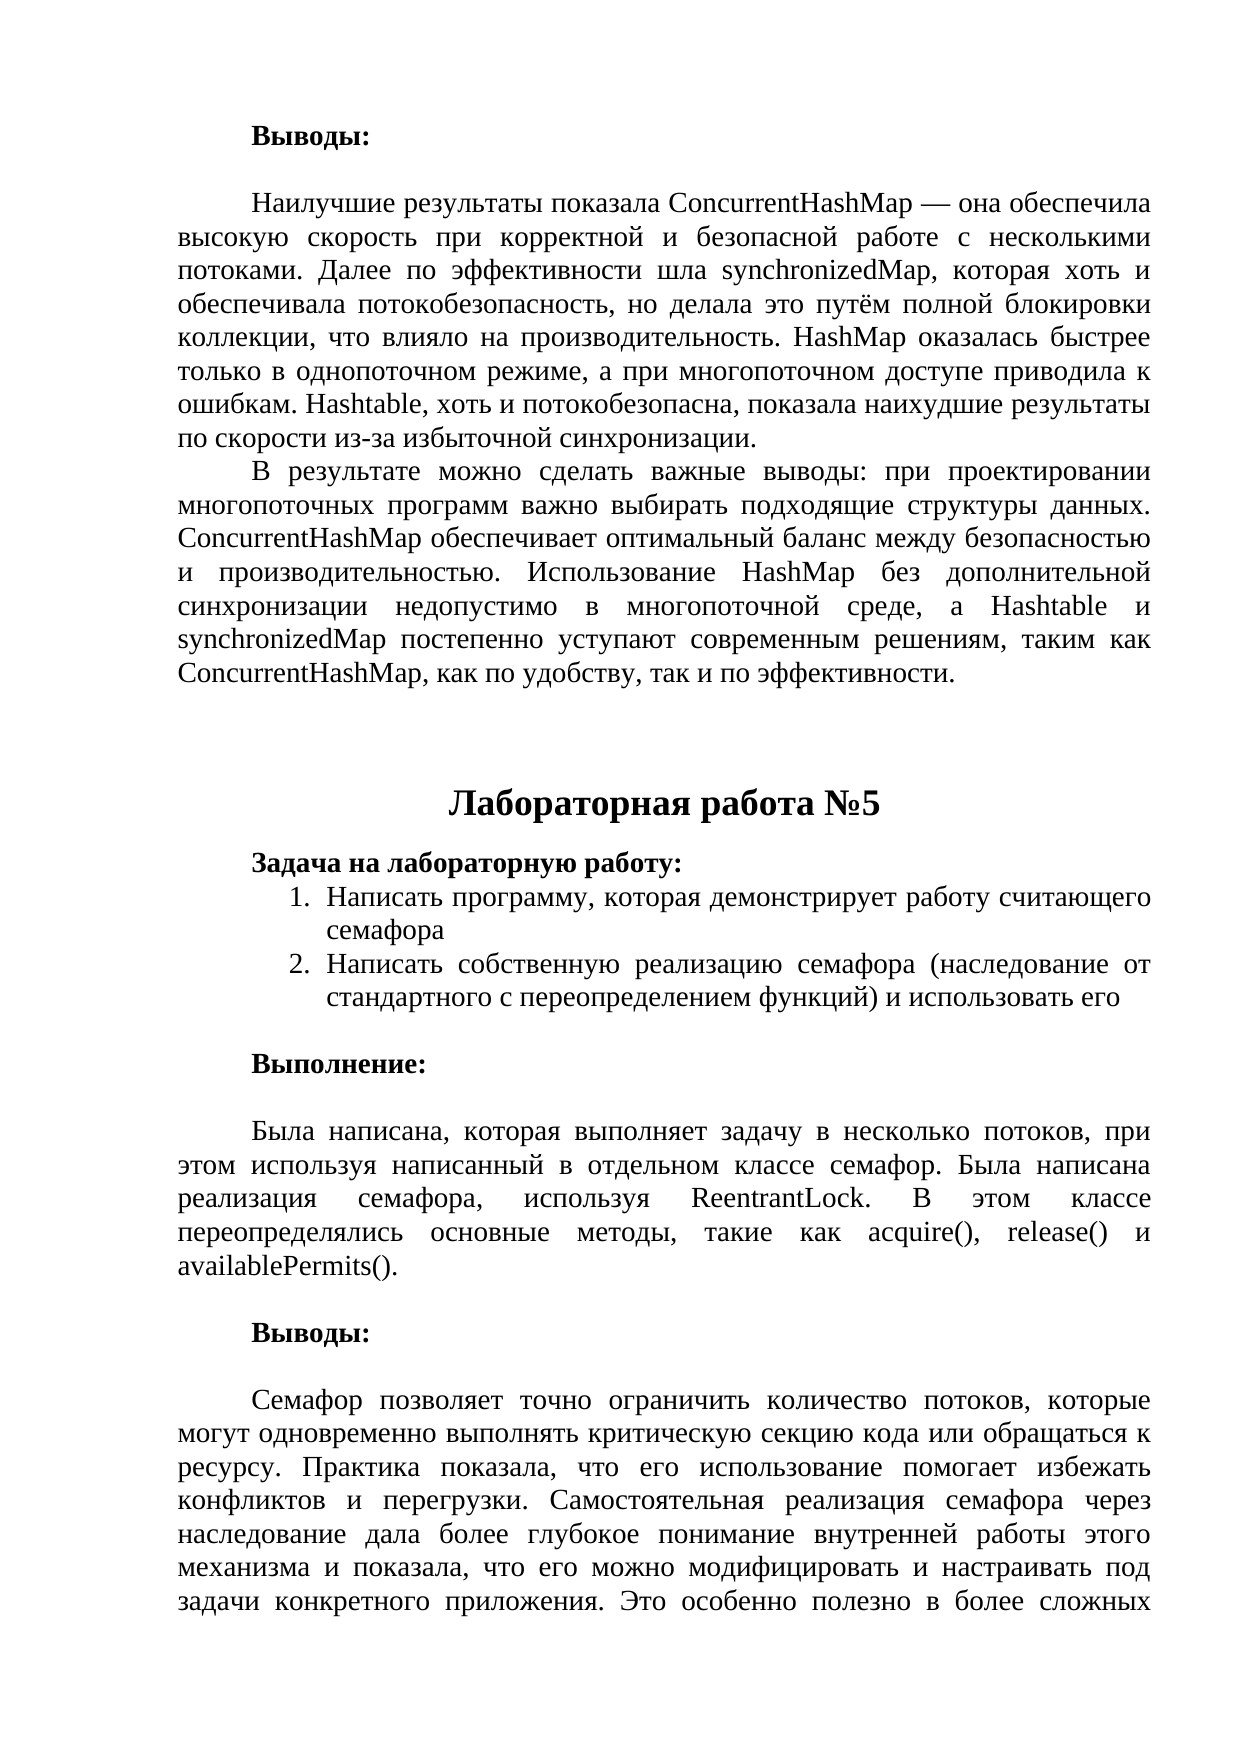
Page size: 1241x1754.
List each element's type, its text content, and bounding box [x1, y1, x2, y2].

text В результате можно сделать важные выводы: при проектировании многопоточных программ важно выбирать подходящие структуры данных. ConcurrentHashMap обеспечивает оптимальный баланс между безопасностью и производительностью. Использование HashMap без дополнительной синхронизации недопустимо в многопоточной среде, а Hashtable и synchronizedMap постепенно уступают современным решениям, таким как ConcurrentHashMap, как по удобству, так и по эффективности. [177, 453, 1152, 688]
text Задача на лабораторную работу: [177, 845, 1152, 879]
text Выводы: [177, 1315, 1152, 1348]
text Лабораторная работа №5 [177, 780, 1152, 823]
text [177, 1382, 1152, 1617]
text Наилучшие результаты показала ConcurrentHashMap — она обеспечила высокую скорость при корректной и безопасной работе с несколькими потоками. Далее по эффективности шла synchronizedMap, которая хоть и обеспечивала потокобезопасность, но делала это путём полной блокировки коллекции, что влияло на производительность. HashMap оказалась быстрее только в однопоточном режиме, а при многопоточном доступе приводила к ошибкам. Hashtable, хоть и потокобезопасна, показала наихудшие результаты по скорости из-за избыточной синхронизации. [177, 185, 1152, 453]
list Написать собственную реализацию семафора (наследование от стандартного с переопределением функций) и использовать его [288, 946, 1152, 1013]
text Была написана, которая выполняет задачу в несколько потоков, при этом используя написанный в отдельном классе семафор. Была написана реализация семафора, используя ReentrantLock. В этом классе переопределялись основные методы, такие как acquire(), release() и availablePermits(). [177, 1113, 1152, 1281]
text Выводы: [177, 118, 1152, 152]
list Написать программу, которая демонстрирует работу считающего семафора [288, 879, 1152, 946]
text Выполнение: [177, 1046, 1152, 1080]
